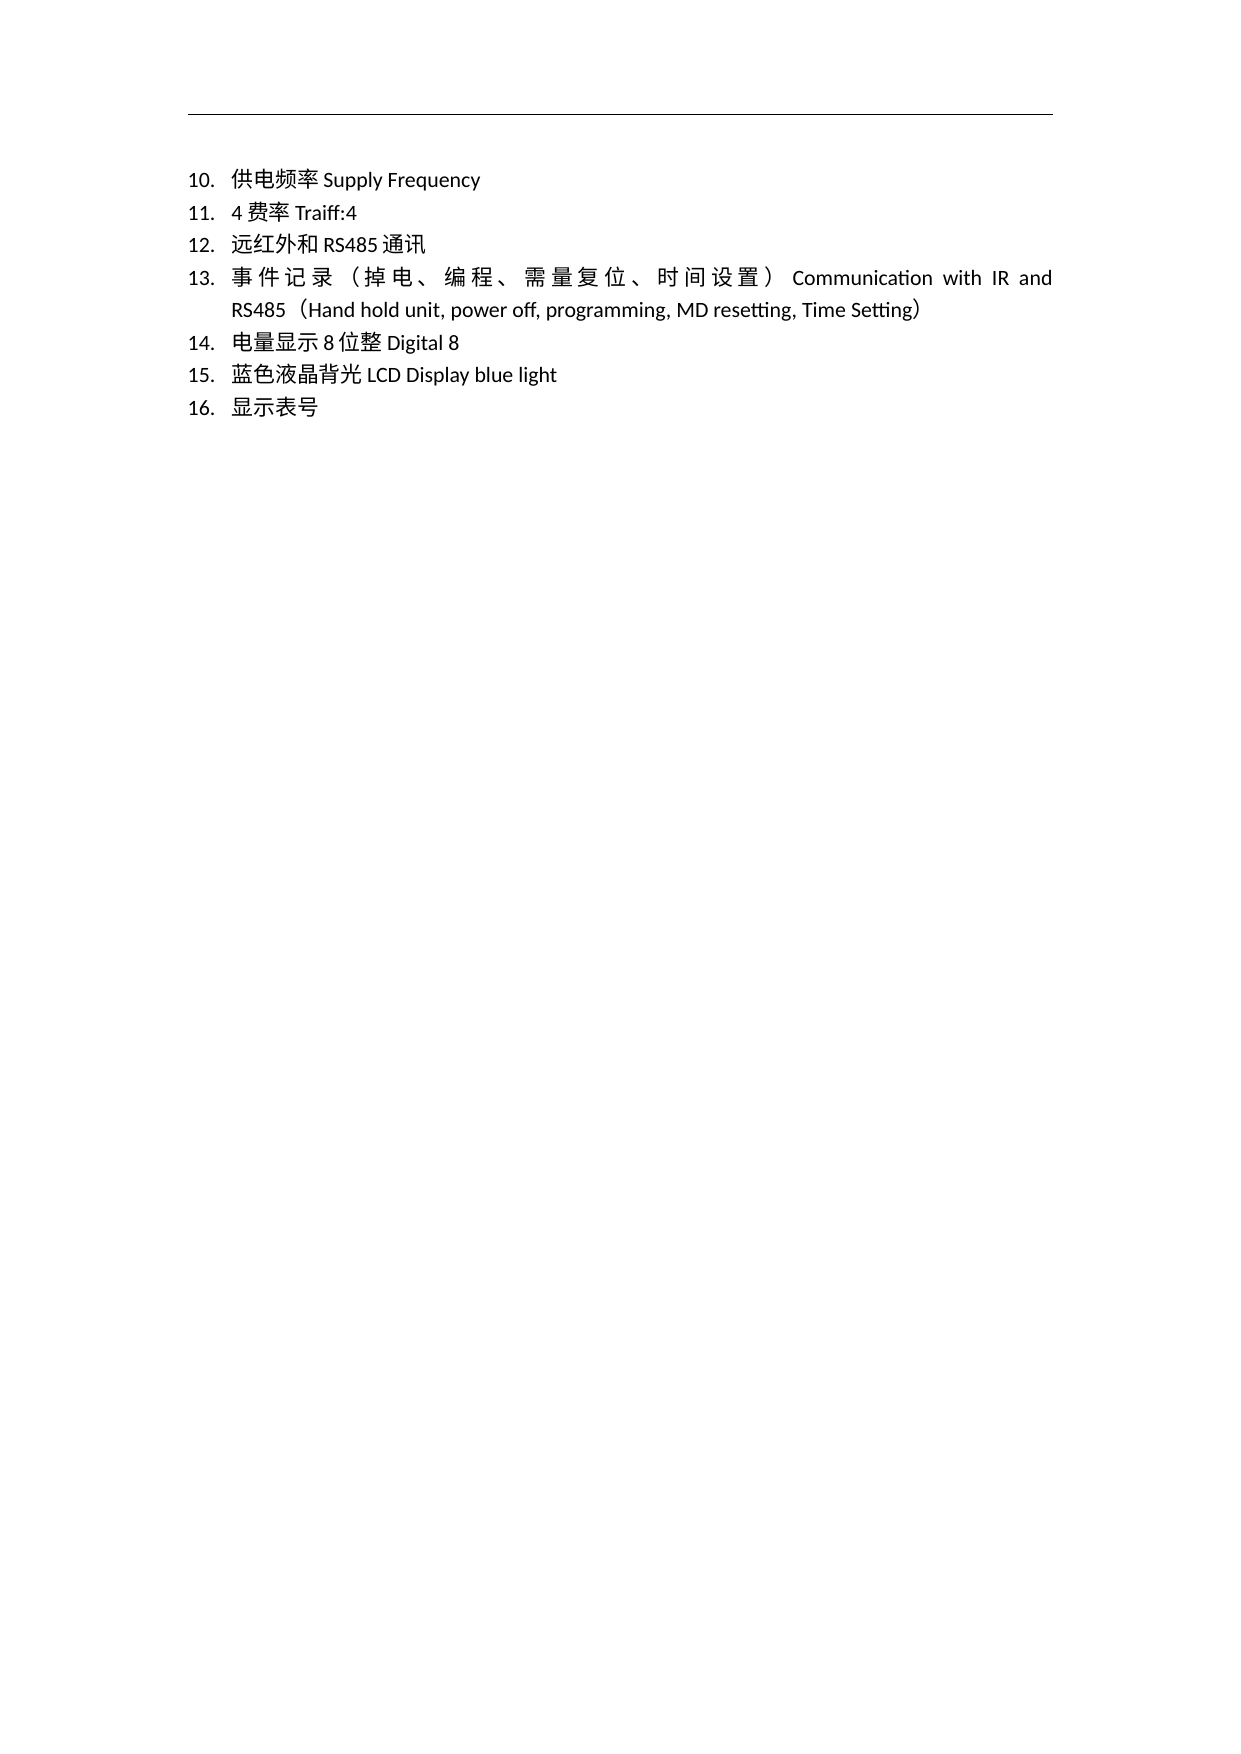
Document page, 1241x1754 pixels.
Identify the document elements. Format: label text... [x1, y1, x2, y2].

list 事件记录（掉电、编程、需量复位、时间设置）Communication with IR and RS485（Hand hold unit, power off, programming, MD resetting, Time Setting） [187, 259, 1053, 324]
list 供电频率Supply Frequency [187, 162, 1053, 194]
list 蓝色液晶背光LCD Display blue light [187, 357, 1053, 389]
list 显示表号 [187, 389, 1053, 422]
list 电量显示8位整Digital 8 [187, 324, 1053, 357]
list 远红外和RS485通讯 [187, 227, 1053, 259]
list 4费率Traiff:4 [187, 194, 1053, 227]
